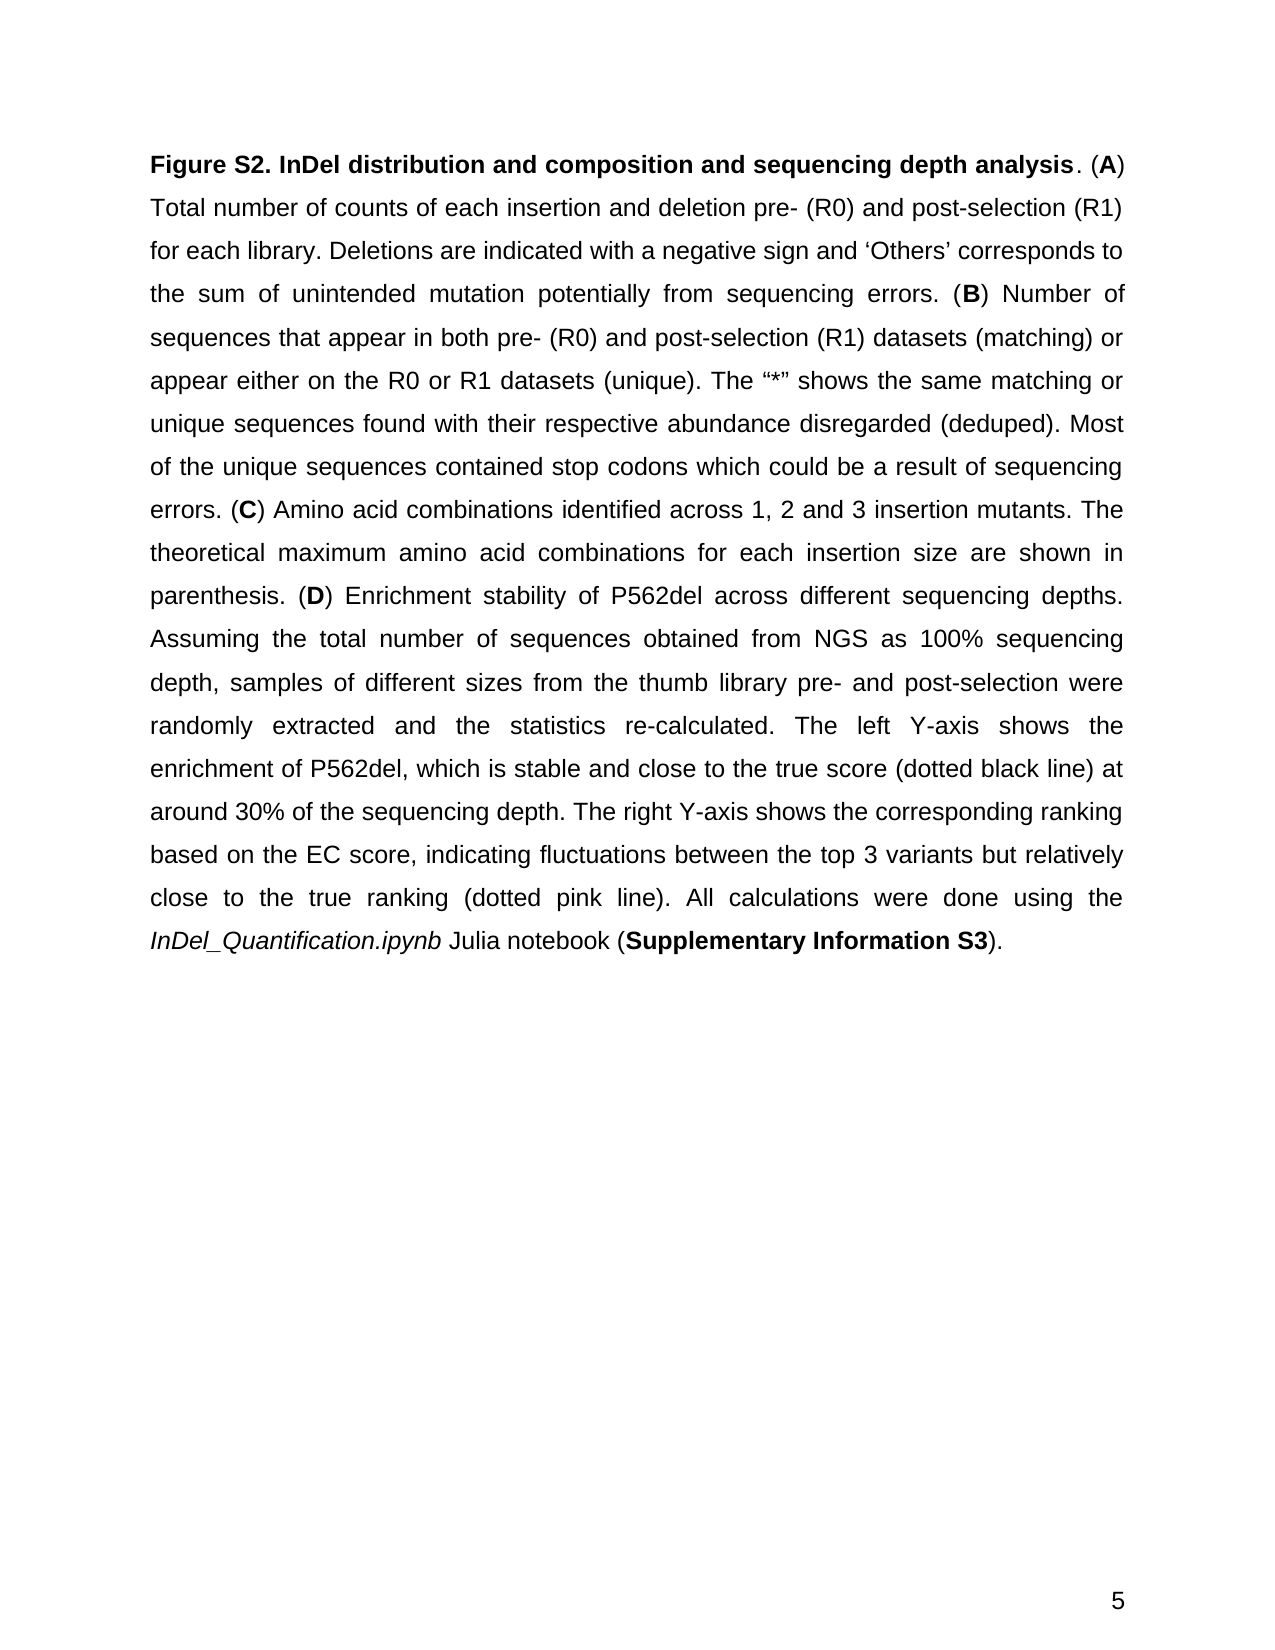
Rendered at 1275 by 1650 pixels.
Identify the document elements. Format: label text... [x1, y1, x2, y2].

text Figure S2. InDel distribution and composition and sequencing depth analysis. (A) Total number of counts of each insertion and deletion pre- (R0) and post-selection (R1) for each library. Deletions are indicated with a negative sign and ‘Others’ corresponds to the sum of unintended mutation potentially from sequencing errors. (B) Number of sequences that appear in both pre- (R0) and post-selection (R1) datasets (matching) or appear either on the R0 or R1 datasets (unique). The “*” shows the same matching or unique sequences found with their respective abundance disregarded (deduped). Most of the unique sequences contained stop codons which could be a result of sequencing errors. (C) Amino acid combinations identified across 1, 2 and 3 insertion mutants. The theoretical maximum amino acid combinations for each insertion size are shown in parenthesis. (D) Enrichment stability of P562del across different sequencing depths. Assuming the total number of sequences obtained from NGS as 100% sequencing depth, samples of different sizes from the thumb library pre- and post-selection were randomly extracted and the statistics re-calculated. The left Y-axis shows the enrichment of P562del, which is stable and close to the true score (dotted black line) at around 30% of the sequencing depth. The right Y-axis shows the corresponding ranking based on the EC score, indicating fluctuations between the top 3 variants but relatively close to the true ranking (dotted pink line). All calculations were done using the InDel_Quantification.ipynb Julia notebook (Supplementary Information S3). [150, 150, 1125, 955]
